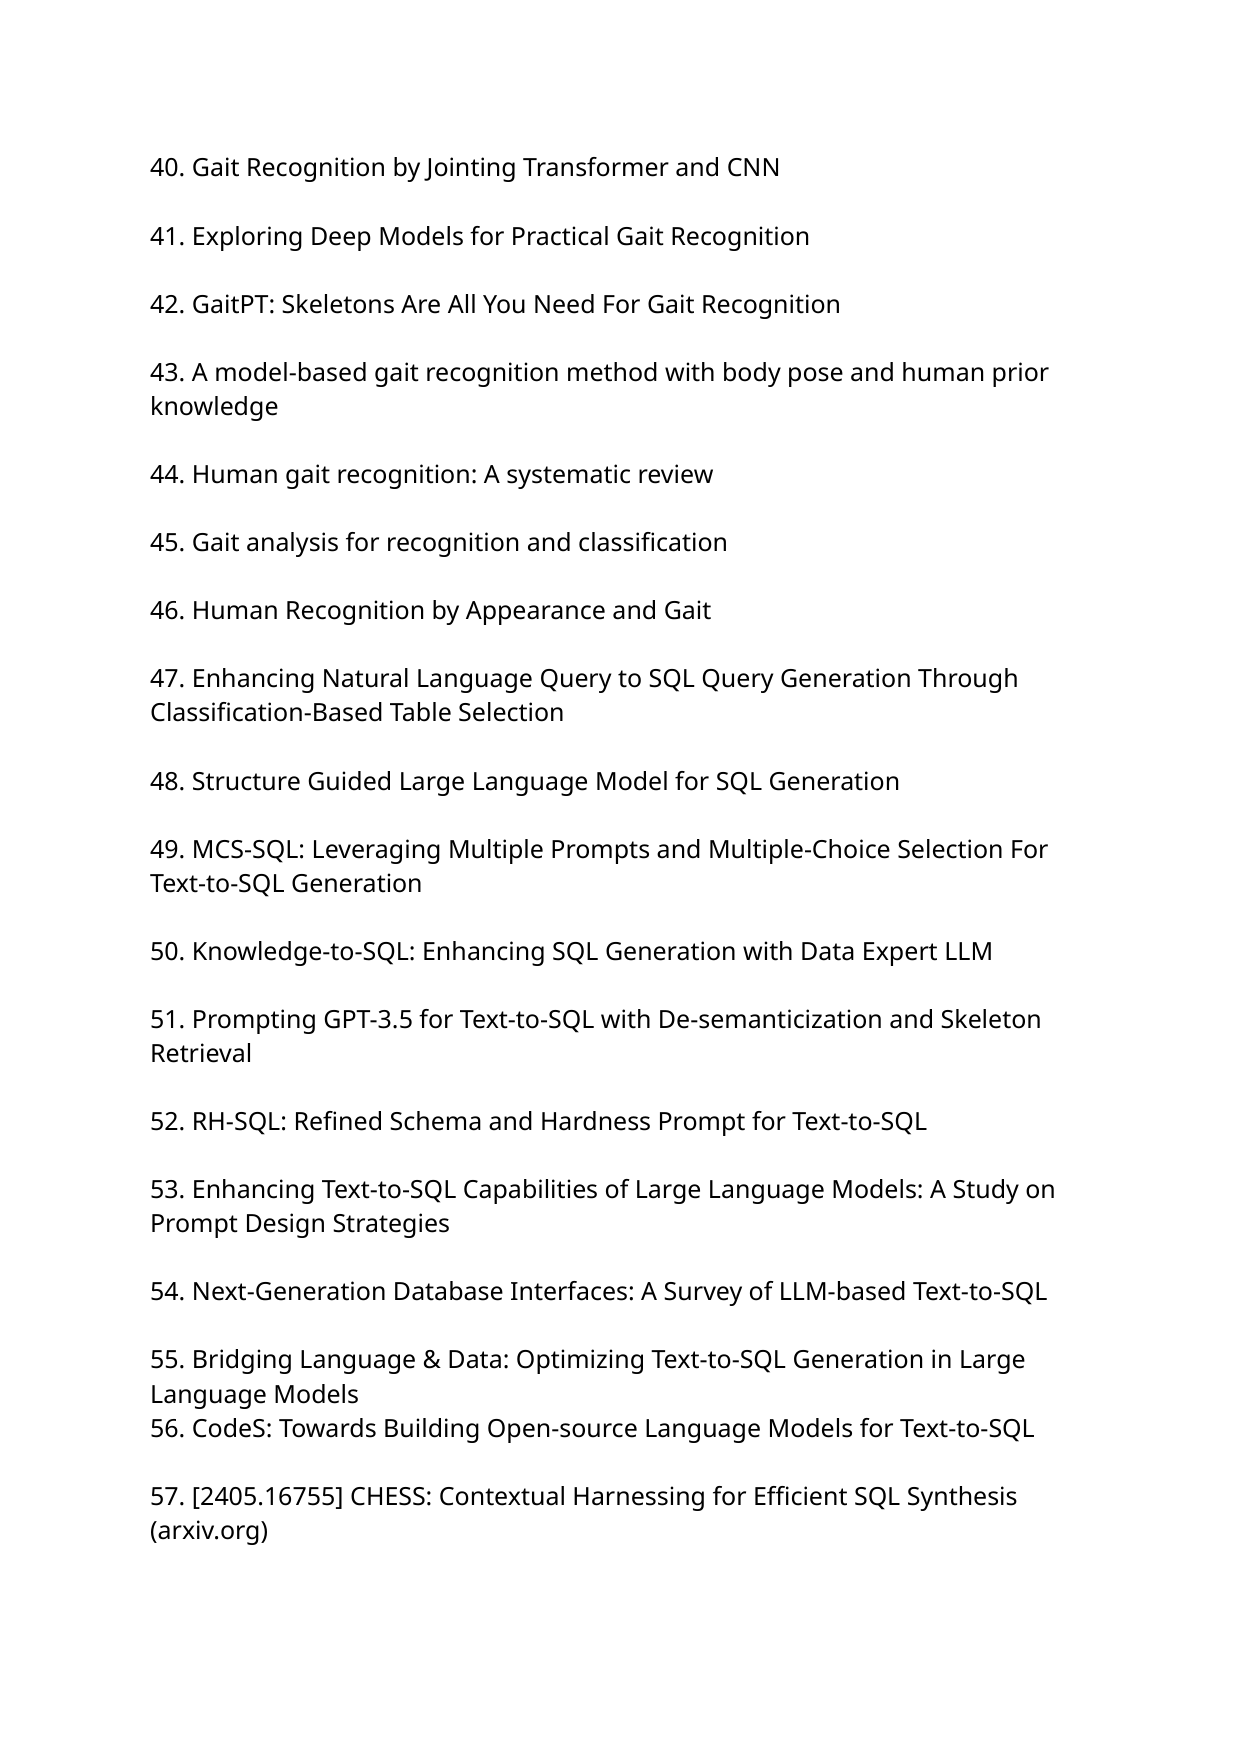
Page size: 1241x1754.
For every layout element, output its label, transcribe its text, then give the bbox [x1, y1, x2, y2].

text 55. Bridging Language & Data: Optimizing Text-to-SQL Generation in Large Language Models [150, 1342, 1090, 1410]
text 41. Exploring Deep Models for Practical Gait Recognition [150, 218, 1090, 252]
text 50. Knowledge-to-SQL: Enhancing SQL Generation with Data Expert LLM [150, 933, 1090, 967]
text 45. Gait analysis for recognition and classification [150, 525, 1090, 559]
text 46. Human Recognition by Appearance and Gait [150, 593, 1090, 627]
text 51. Prompting GPT-3.5 for Text-to-SQL with De-semanticization and Skeleton Retrieval [150, 1002, 1090, 1070]
text 54. Next-Generation Database Interfaces: A Survey of LLM-based Text-to-SQL [150, 1274, 1090, 1308]
text 44. Human gait recognition: A systematic review [150, 457, 1090, 491]
text 53. Enhancing Text-to-SQL Capabilities of Large Language Models: A Study on Prompt Design Strategies [150, 1172, 1090, 1240]
text 43. A model-based gait recognition method with body pose and human prior knowledge [150, 354, 1090, 422]
text 49. MCS-SQL: Leveraging Multiple Prompts and Multiple-Choice Selection For Text-to-SQL Generation [150, 831, 1090, 899]
text 57. [2405.16755] CHESS: Contextual Harnessing for Efficient SQL Synthesis (arxiv.org) [150, 1478, 1090, 1547]
text 40. Gait Recognition by Jointing Transformer and CNN [150, 150, 1090, 184]
text 42. GaitPT: Skeletons Are All You Need For Gait Recognition [150, 286, 1090, 320]
text 52. RH-SQL: Refined Schema and Hardness Prompt for Text-to-SQL [150, 1104, 1090, 1138]
text 48. Structure Guided Large Language Model for SQL Generation [150, 763, 1090, 797]
text 47. Enhancing Natural Language Query to SQL Query Generation Through Classification-Based Table Selection [150, 661, 1090, 729]
text 56. CodeS: Towards Building Open-source Language Models for Text-to-SQL [150, 1410, 1090, 1444]
